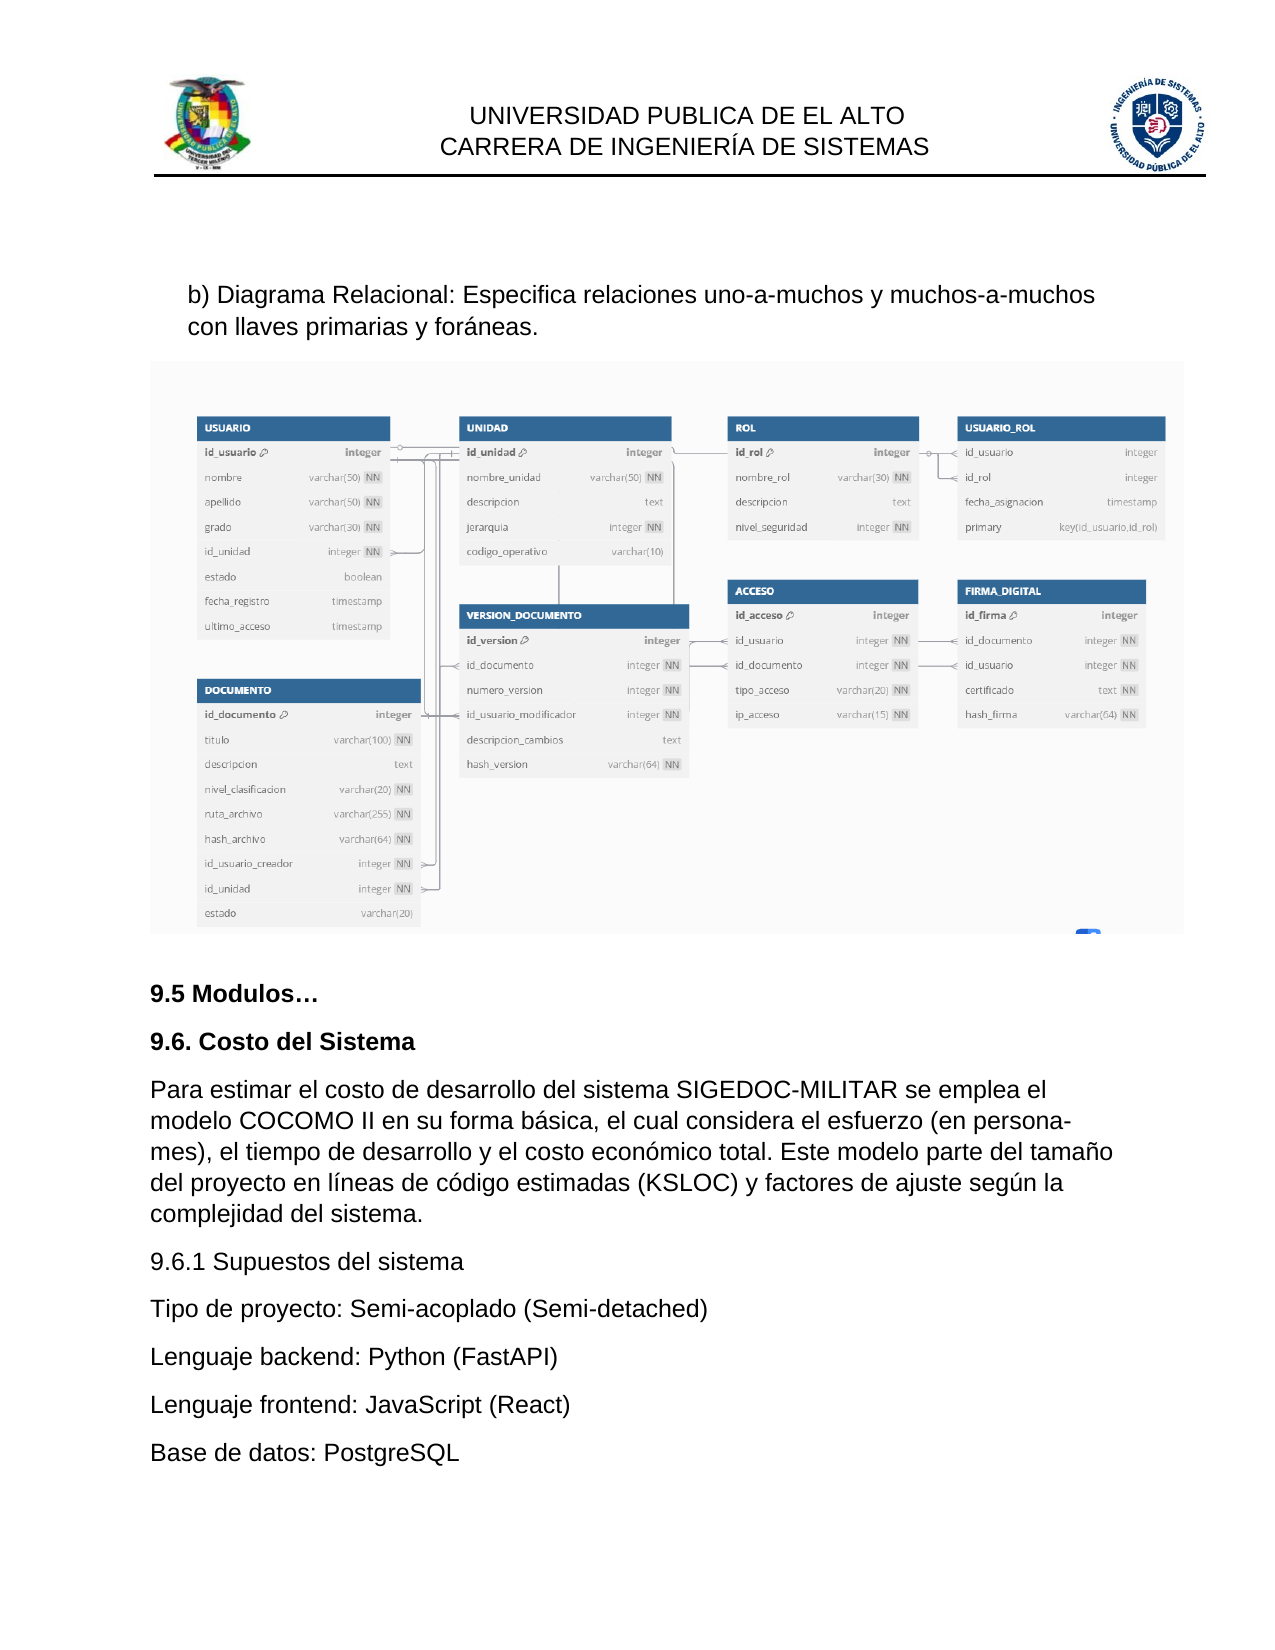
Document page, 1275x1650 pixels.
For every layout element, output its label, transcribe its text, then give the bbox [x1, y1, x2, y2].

text Tipo de proyecto: Semi-acoplado (Semi-detached) [150, 1294, 1125, 1323]
picture [164, 74, 252, 173]
text 9.6.1 Supuestos del sistema [150, 1247, 1125, 1276]
text Para estimar el costo de desarrollo del sistema SIGEDOC-MILITAR se emplea el modelo COCOMO II en su forma básica, el cual considera el esfuerzo (en persona-mes), el tiempo de desarrollo y el costo económico total. Este modelo parte del tamaño del proyecto en líneas de código estimadas (KSLOC) y factores de ajuste según la complejidad del sistema. [150, 1075, 1125, 1228]
text Lenguaje backend: Python (FastAPI) [150, 1342, 1125, 1371]
text 9.6. Costo del Sistema [150, 1027, 1125, 1056]
picture [1104, 76, 1211, 173]
text 9.5 Modulos… [150, 979, 1125, 1008]
picture [150, 361, 1184, 934]
text Lenguaje frontend: JavaScript (React) [150, 1390, 1125, 1419]
text Base de datos: PostgreSQL [150, 1438, 1125, 1466]
text b) Diagrama Relacional: Especifica relaciones uno-a-muchos y muchos-a-muchos con llaves primarias y foráneas. [187, 281, 1125, 340]
